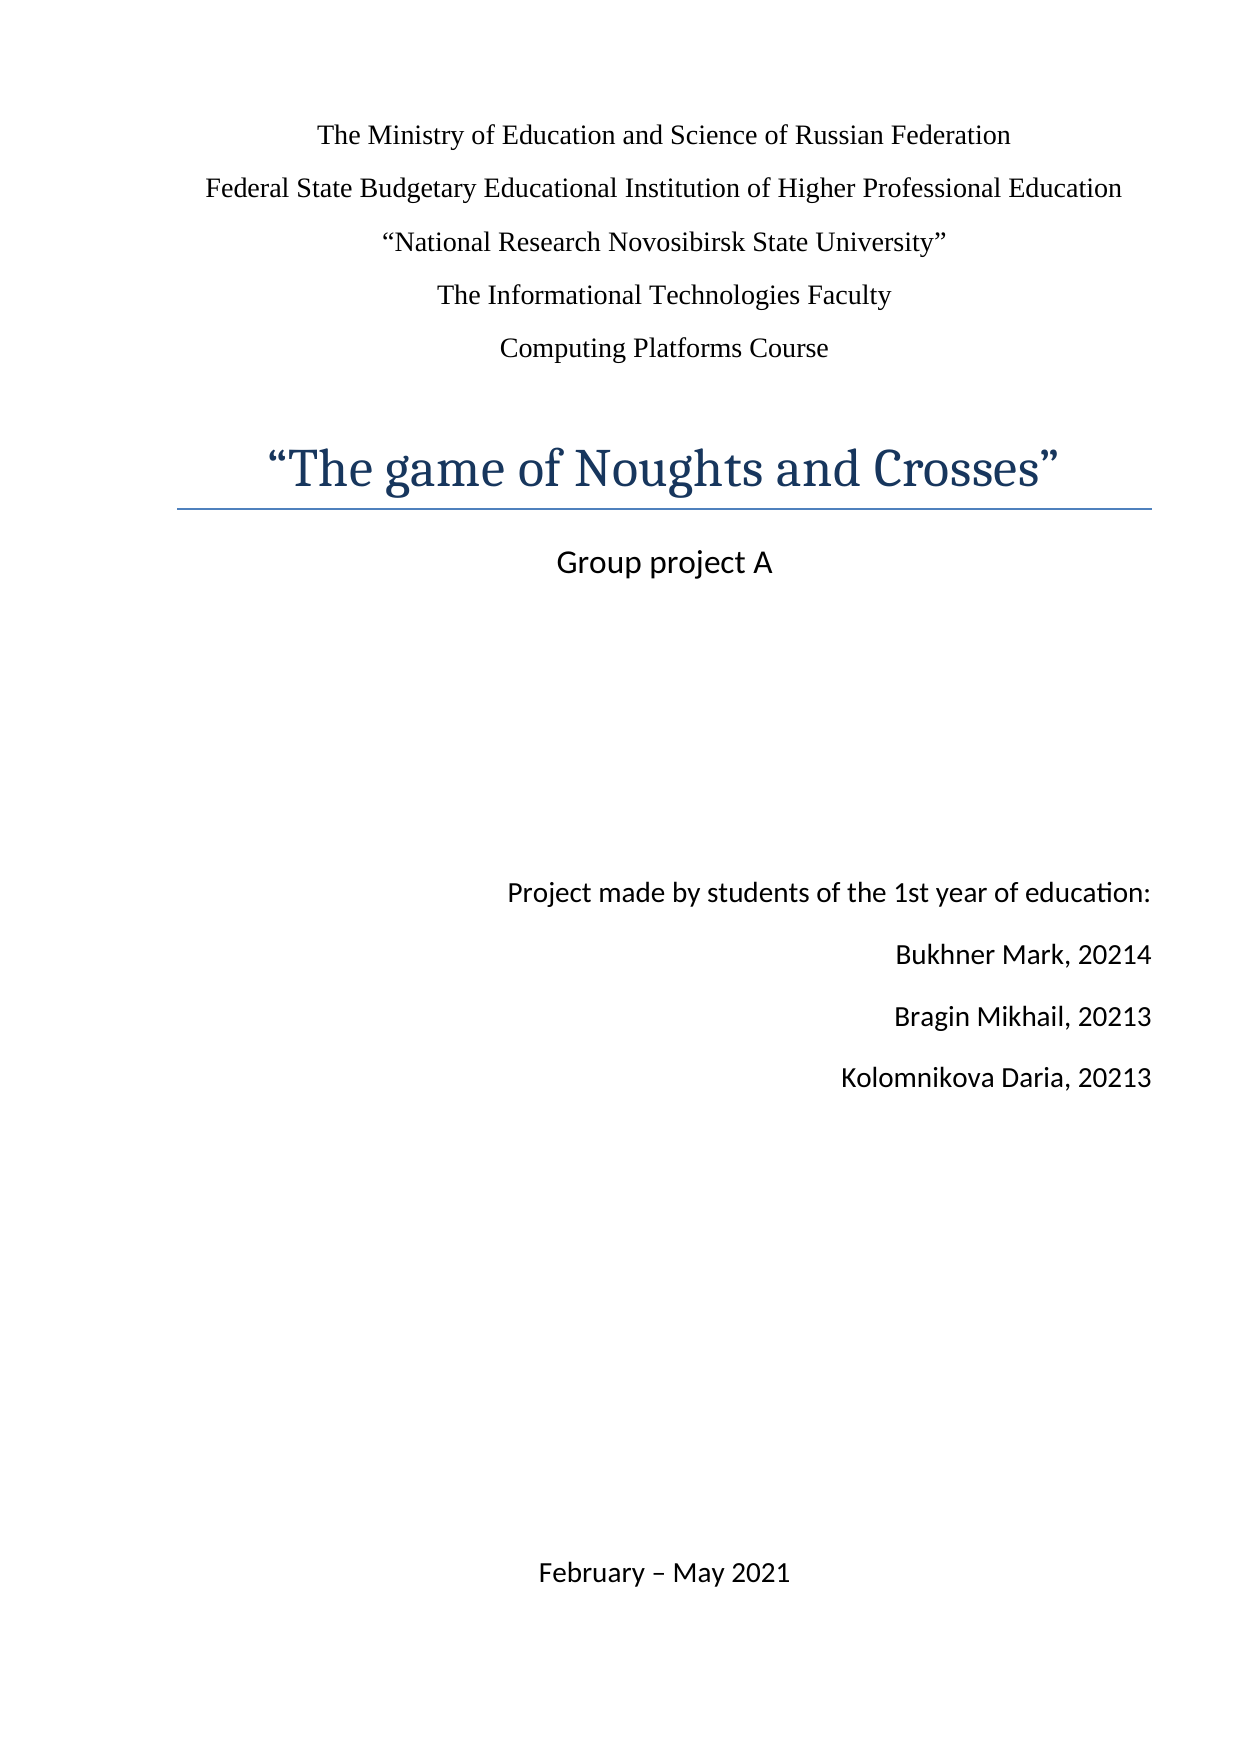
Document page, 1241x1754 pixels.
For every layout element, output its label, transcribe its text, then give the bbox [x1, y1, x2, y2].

text “National Research Novosibirsk State University” [177, 224, 1152, 257]
text Bragin Mikhail, 20213 [177, 998, 1152, 1033]
text February – May 2021 [177, 1554, 1152, 1589]
title “The game of Noughts and Crosses” [177, 437, 1152, 508]
text Federal State Budgetary Educational Institution of Higher Professional Education [177, 171, 1152, 204]
text The Informational Technologies Faculty [177, 278, 1152, 310]
text Project made by students of the 1st year of education: [177, 874, 1152, 910]
text Bukhner Mark, 20214 [177, 936, 1152, 972]
text Kolomnikova Daria, 20213 [177, 1059, 1152, 1095]
text Group project A [177, 541, 1152, 582]
text Computing Platforms Course [177, 331, 1152, 363]
text The Ministry of Education and Science of Russian Federation [177, 118, 1152, 151]
